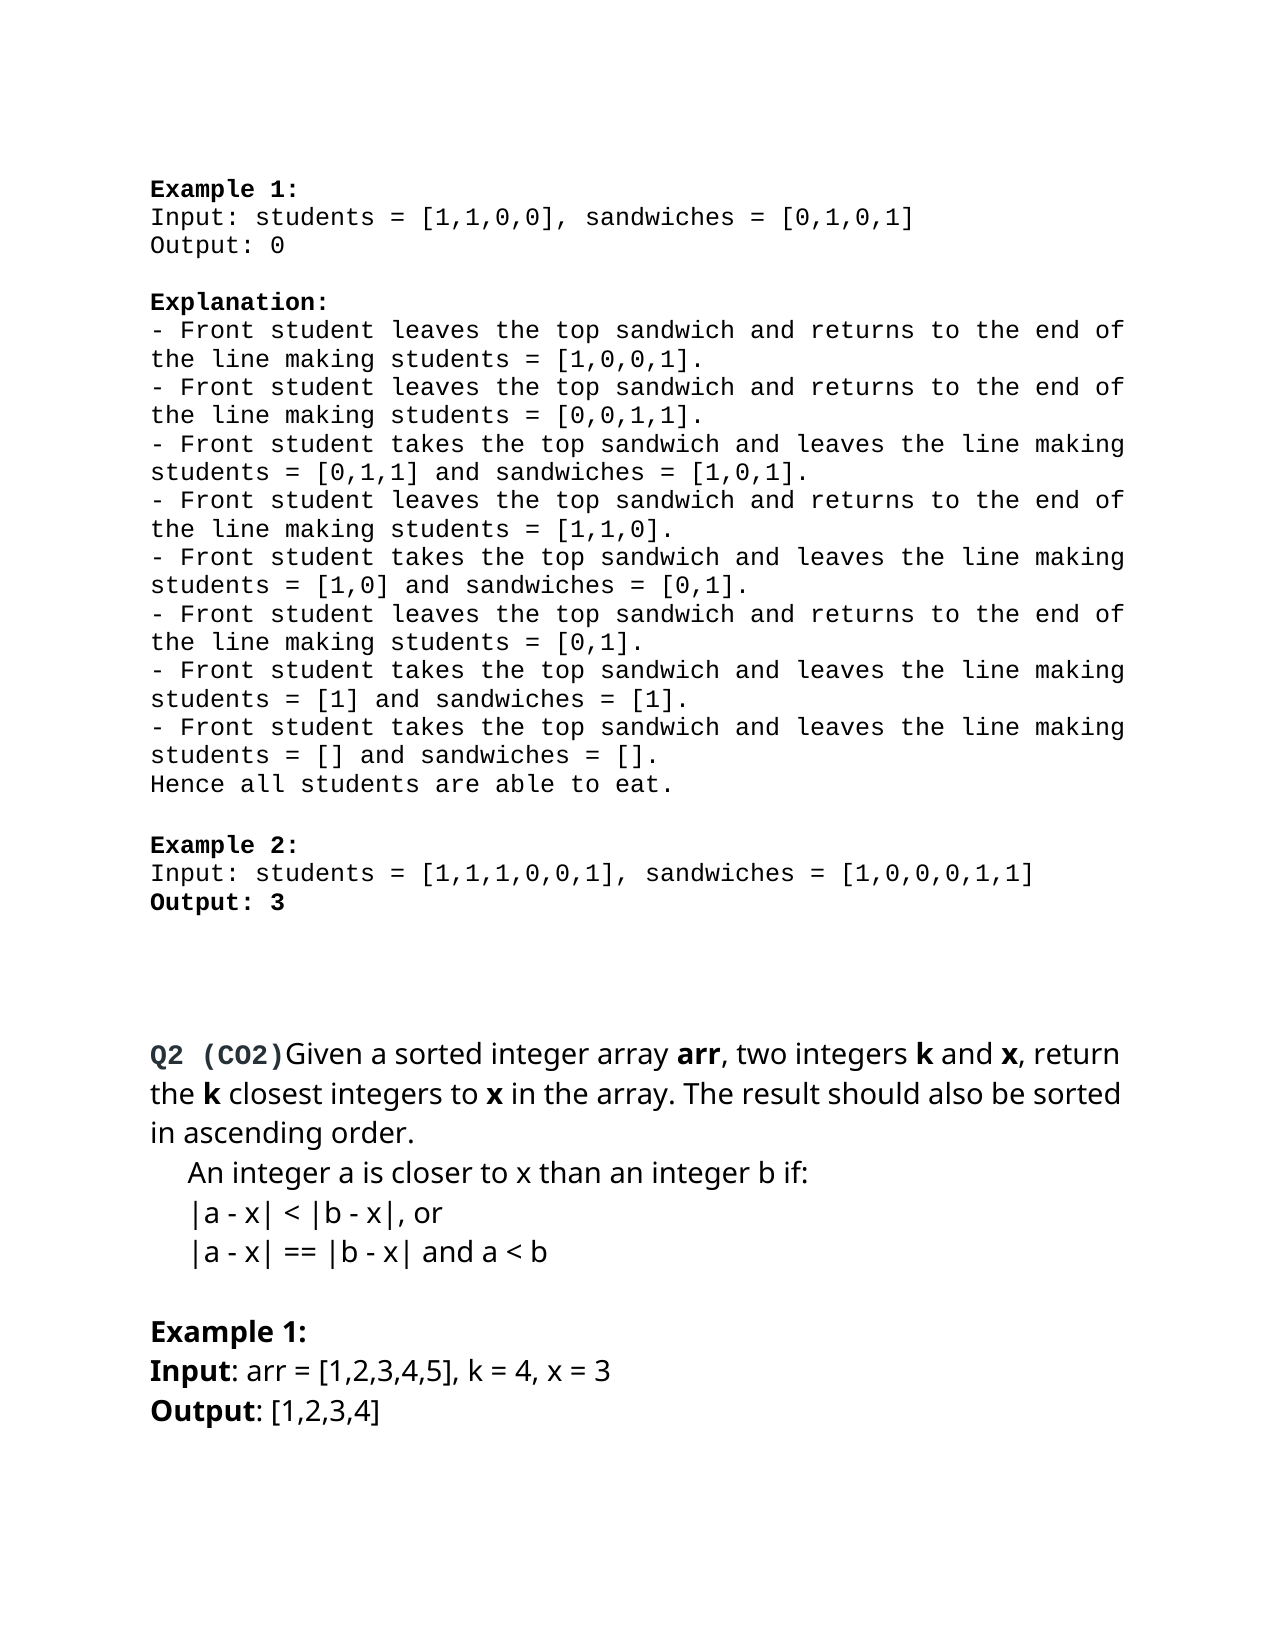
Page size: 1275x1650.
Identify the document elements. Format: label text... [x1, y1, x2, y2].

text Example 1: [150, 1311, 1125, 1351]
text - Front student leaves the top sandwich and returns to the end of the line making students = [0,0,1,1]. [150, 375, 1125, 431]
text - Front student leaves the top sandwich and returns to the end of the line making students = [1,0,0,1]. [150, 318, 1125, 375]
text |a - x| == |b - x| and a < b [187, 1232, 1125, 1271]
text Output: 3 [150, 889, 1125, 918]
text Input: students = [1,1,0,0], sandwiches = [0,1,0,1] [150, 205, 1125, 233]
text An integer a is closer to x than an integer b if: [187, 1152, 1125, 1192]
text Input: arr = [1,2,3,4,5], k = 4, x = 3 [150, 1351, 1125, 1390]
text Output: [1,2,3,4] [150, 1390, 1125, 1430]
text - Front student leaves the top sandwich and returns to the end of the line making students = [1,1,0]. [150, 488, 1125, 545]
text - Front student takes the top sandwich and leaves the line making students = [1,0] and sandwiches = [0,1]. [150, 545, 1125, 601]
text Example 2: [150, 833, 1125, 861]
text Output: 0 [150, 233, 1125, 261]
text - Front student takes the top sandwich and leaves the line making students = [0,1,1] and sandwiches = [1,0,1]. [150, 431, 1125, 488]
text - Front student leaves the top sandwich and returns to the end of the line making students = [0,1]. [150, 601, 1125, 658]
text - Front student takes the top sandwich and leaves the line making students = [1] and sandwiches = [1]. [150, 658, 1125, 715]
text Example 1: [150, 176, 1125, 205]
text - Front student takes the top sandwich and leaves the line making students = [] and sandwiches = []. [150, 715, 1125, 771]
text Explanation: [150, 290, 1125, 318]
text |a - x| < |b - x|, or [187, 1192, 1125, 1232]
text Q2 (CO2)Given a sorted integer array arr, two integers k and x, return the k closest integers to x in the array. The result should also be sorted in ascending order. [150, 1033, 1125, 1152]
text Hence all students are able to eat. [150, 771, 1125, 800]
text Input: students = [1,1,1,0,0,1], sandwiches = [1,0,0,0,1,1] [150, 861, 1125, 889]
